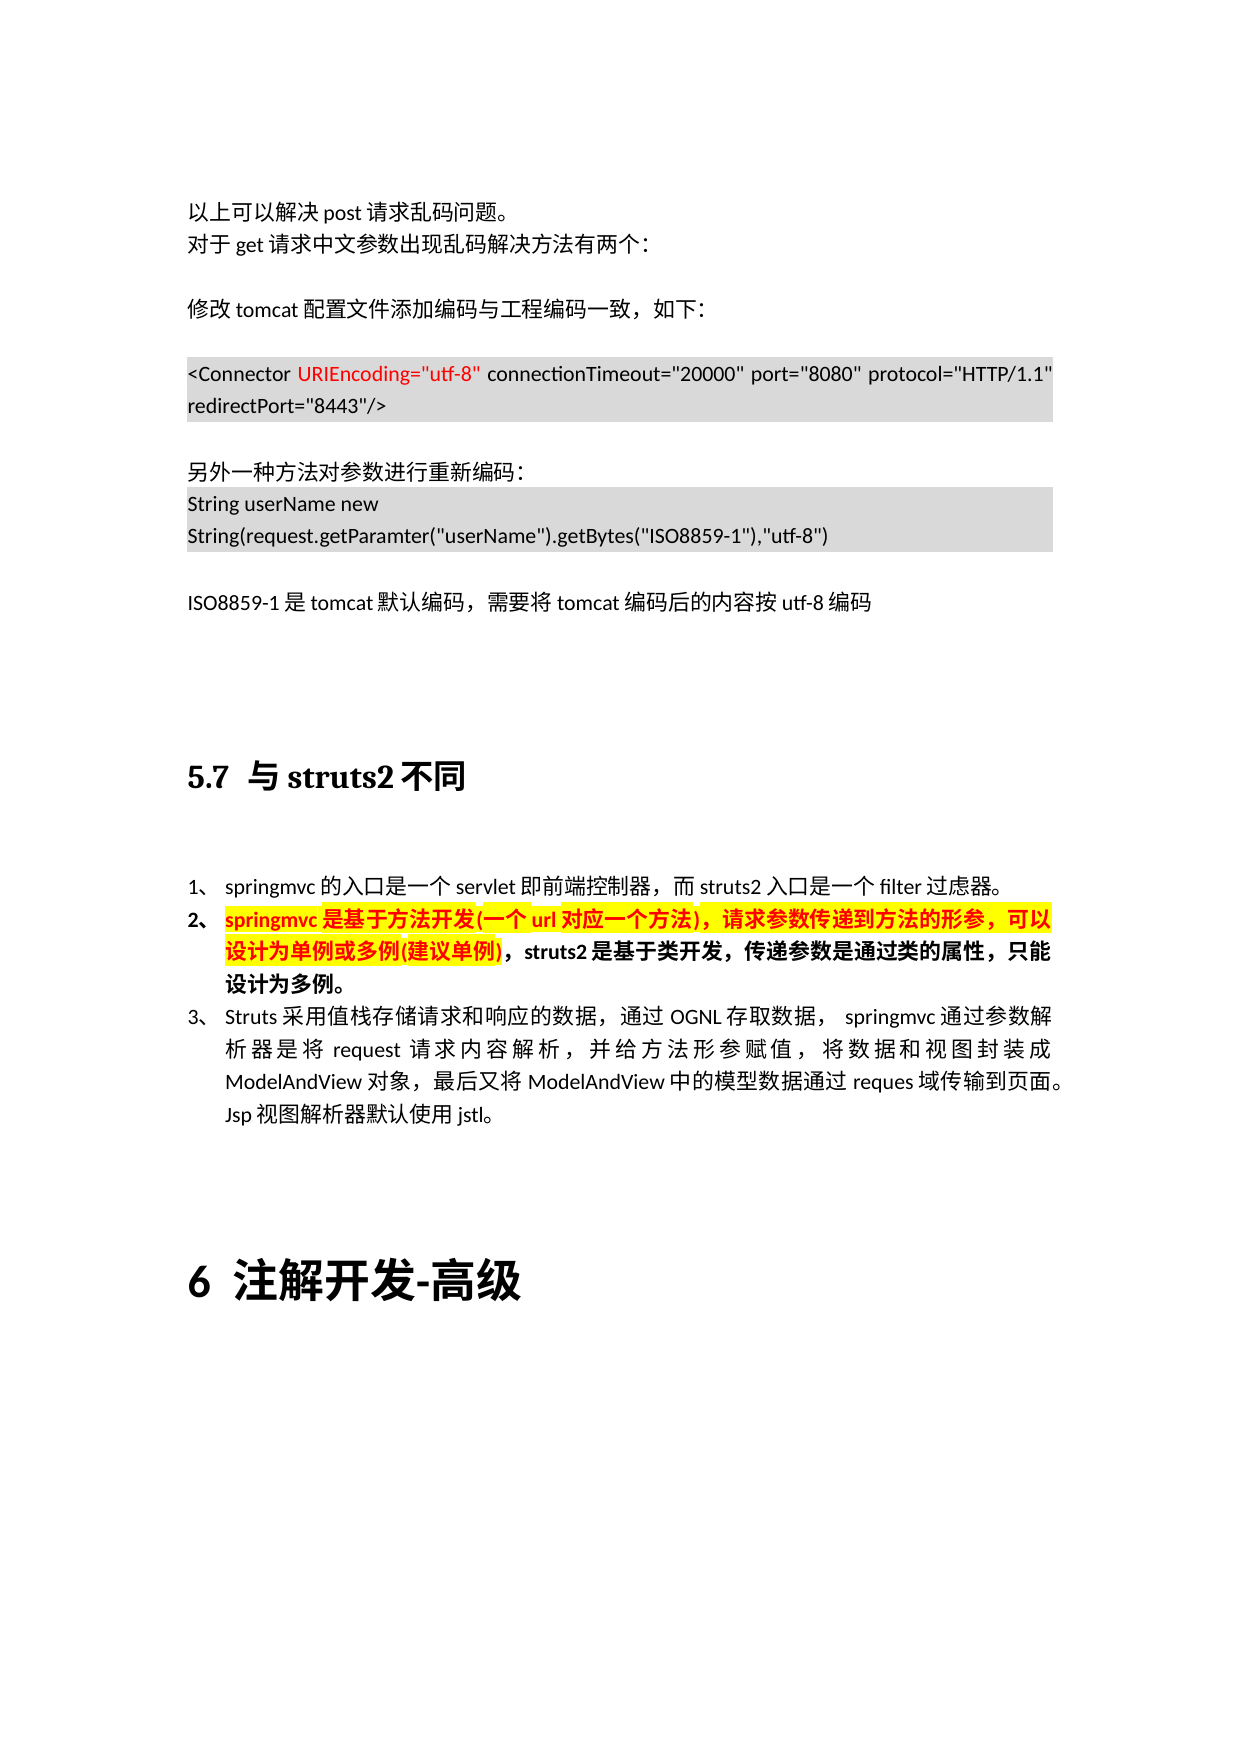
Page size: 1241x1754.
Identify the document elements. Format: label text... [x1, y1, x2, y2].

text 对于get请求中文参数出现乱码解决方法有两个： [187, 227, 1053, 259]
text <Connector URIEncoding="utf-8" connectionTimeout="20000" port="8080" protocol="HTTP/1.1" redirectPort="8443"/> [187, 357, 1053, 422]
subtitle 与struts2不同 [187, 742, 1053, 807]
list springmvc的入口是一个servlet即前端控制器，而struts2入口是一个filter过虑器。 [187, 869, 1053, 901]
text String(request.getParamter("userName").getBytes("ISO8859-1"),"utf-8") [187, 519, 1053, 552]
list Struts采用值栈存储请求和响应的数据，通过OGNL存取数据， springmvc通过参数解析器是将request请求内容解析，并给方法形参赋值，将数据和视图封装成ModelAndView对象，最后又将ModelAndView中的模型数据通过reques域传输到页面。Jsp视图解析器默认使用jstl。 [187, 999, 1053, 1129]
text ISO8859-1是tomcat默认编码，需要将tomcat编码后的内容按utf-8编码 [187, 584, 1053, 617]
subtitle 注解开发-高级 [187, 1229, 1053, 1327]
text 修改tomcat配置文件添加编码与工程编码一致，如下： [187, 292, 1053, 324]
list springmvc是基于方法开发(一个url对应一个方法)，请求参数传递到方法的形参，可以设计为单例或多例(建议单例)，struts2是基于类开发，传递参数是通过类的属性，只能设计为多例。 [187, 901, 1053, 999]
text 另外一种方法对参数进行重新编码： [187, 454, 1053, 487]
text String userName new [187, 487, 1053, 519]
text 以上可以解决post请求乱码问题。 [187, 194, 1053, 227]
